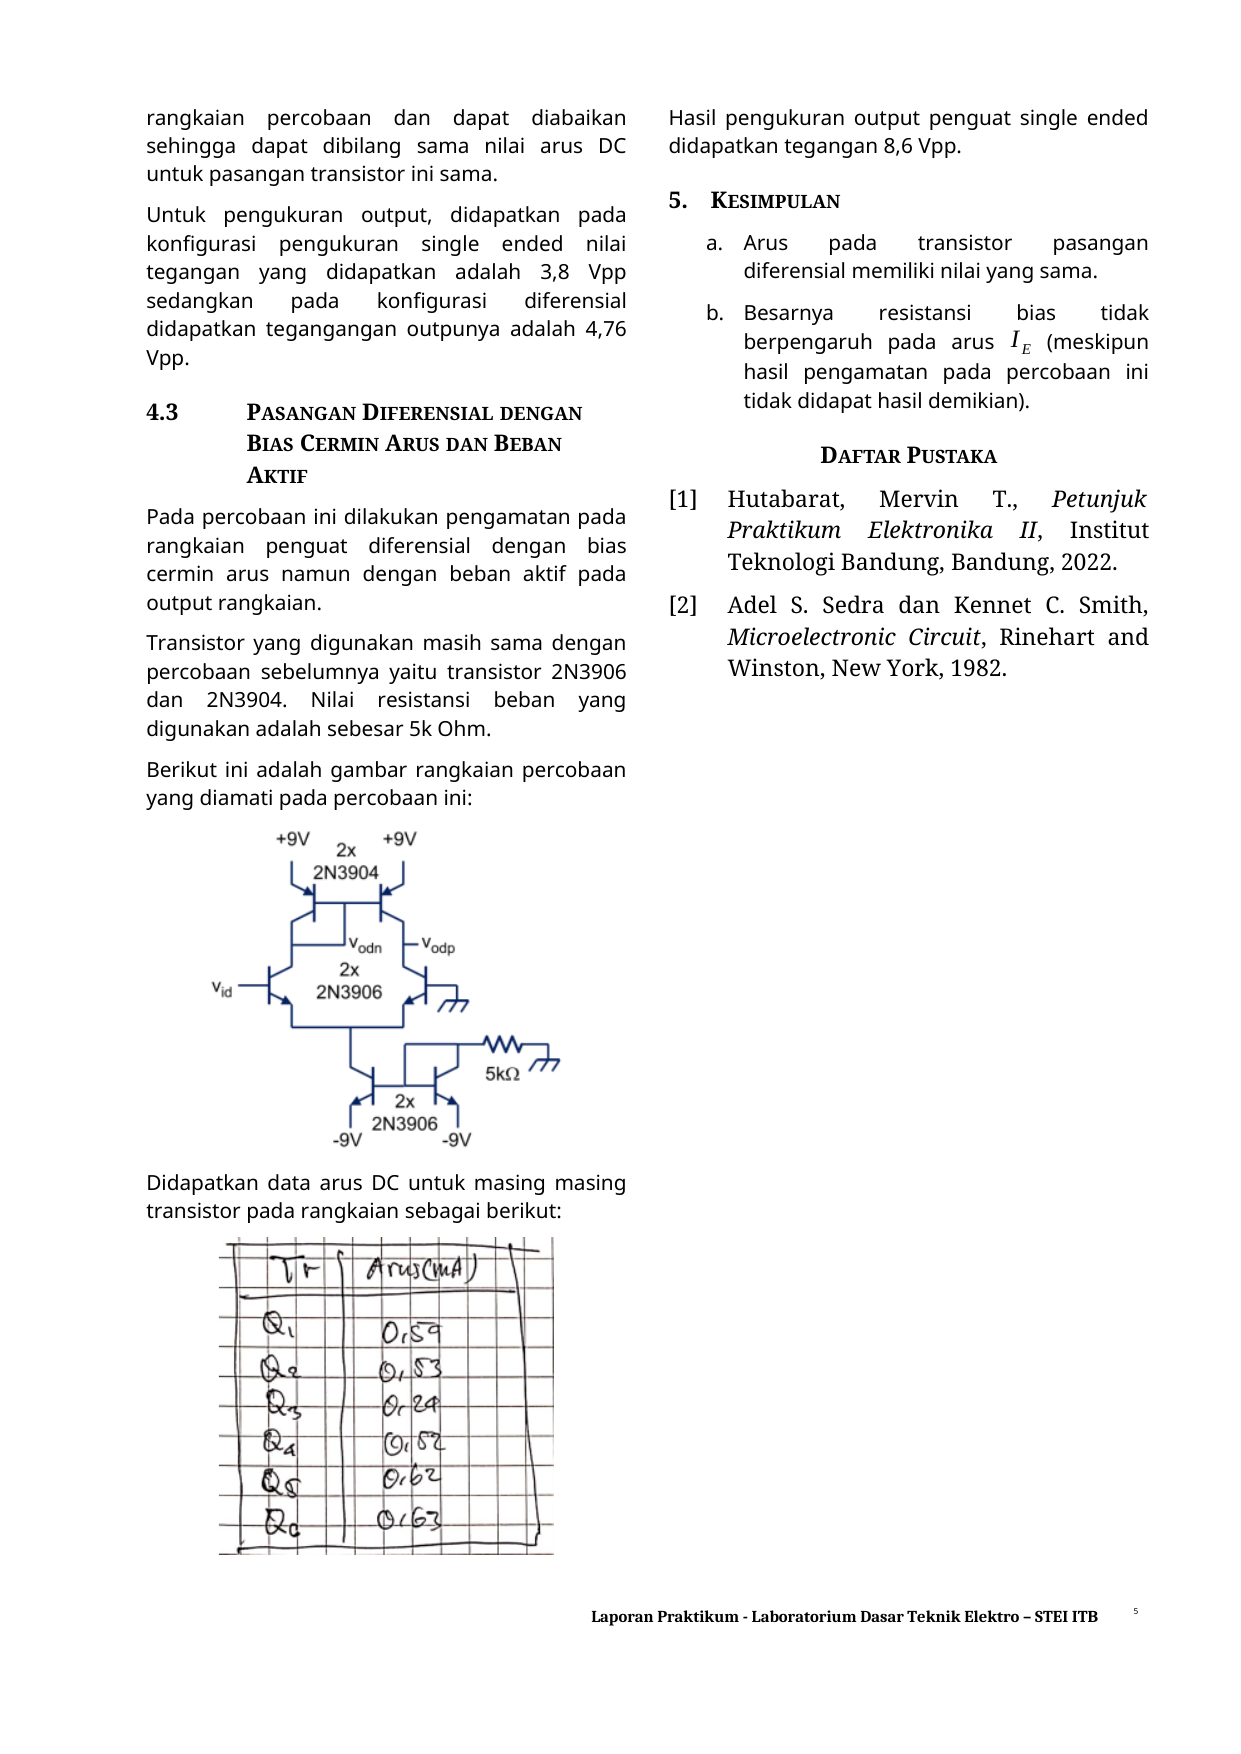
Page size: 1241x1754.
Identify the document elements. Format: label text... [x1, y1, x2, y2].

text Kesimpulan [668, 184, 1149, 216]
text Didapatkan data arus DC untuk masing masing transistor pada rangkaian sebagai berikut: [146, 1168, 627, 1225]
picture [203, 824, 570, 1156]
text Pada percobaan ini dilakukan pengamatan pada rangkaian penguat diferensial dengan bias cermin arus namun dengan beban aktif pada output rangkaian. [146, 502, 627, 616]
text Hutabarat, Mervin T., Petunjuk Praktikum Elektronika II, Institut Teknologi Bandung, Bandung, 2022. [668, 483, 1149, 577]
text Untuk pengukuran output, didapatkan pada konfigurasi pengukuran single ended nilai tegangan yang didapatkan adalah 3,8 Vpp sedangkan pada konfigurasi diferensial didapatkan tegangangan outpunya adalah 4,76 Vpp. [146, 200, 627, 371]
text Pasangan Diferensial dengan Bias Cermin Arus dan Beban Aktif [146, 396, 627, 490]
text Daftar Pustaka [668, 439, 1149, 471]
text Transistor yang digunakan masih sama dengan percobaan sebelumnya yaitu transistor 2N3906 dan 2N3904. Nilai resistansi beban yang digunakan adalah sebesar 5k Ohm. [146, 628, 627, 742]
text Berikut ini adalah gambar rangkaian percobaan yang diamati pada percobaan ini: [146, 755, 627, 812]
text Hasil pengukuran output penguat single ended didapatkan tegangan 8,6 Vpp. [668, 103, 1149, 159]
text Adel S. Sedra dan Kennet C. Smith, Microelectronic Circuit, Rinehart and Winston, New York, 1982. [668, 589, 1149, 683]
list Besarnya resistansi bias tidak berpengaruh pada arus (meskipun hasil pengamatan pada percobaan ini tidak didapat hasil demikian). [706, 298, 1149, 414]
picture [218, 1237, 554, 1555]
list Arus pada transistor pasangan diferensial memiliki nilai yang sama. [706, 228, 1149, 285]
